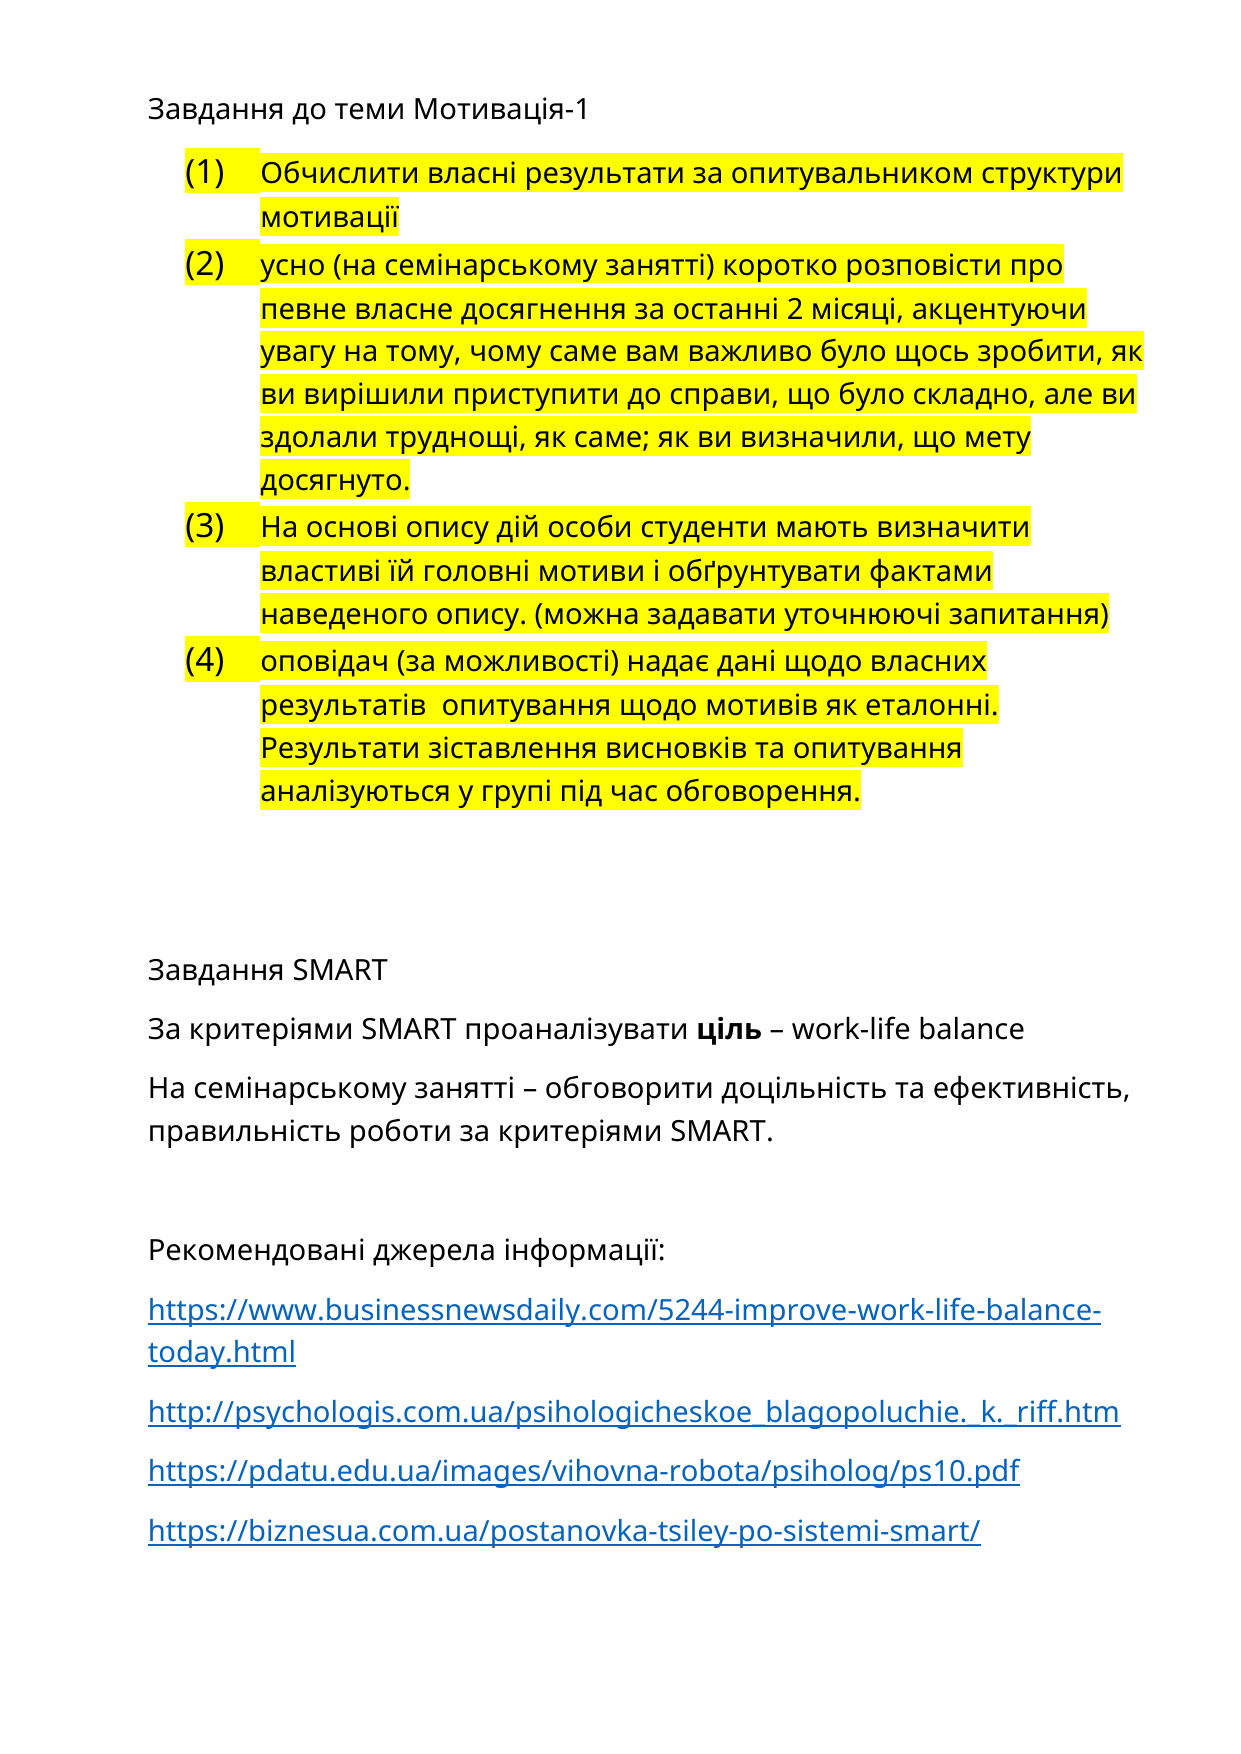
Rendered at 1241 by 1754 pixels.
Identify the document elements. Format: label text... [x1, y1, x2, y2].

text Рекомендовані джерела інформації: [148, 1229, 1152, 1269]
text Завдання до теми Мотивація-1 [148, 88, 1152, 128]
text На семінарському занятті – обговорити доцільність та ефективність, правильність роботи за критеріями SMART. [148, 1068, 1152, 1150]
list оповідач (за можливості) надає дані щодо власних результатів опитування щодо мотивів як еталонні. Результати зіставлення висновків та опитування аналізуються у групі під час обговорення. [185, 636, 1152, 810]
text Завдання SMART [148, 949, 1152, 988]
text За критеріями SMART проаналізувати ціль – work-life balance [148, 1008, 1152, 1048]
list На основі опису дій особи студенти мають визначити властиві їй головні мотиви і обґрунтувати фактами наведеного опису. (можна задавати уточнюючі запитання) [185, 502, 1152, 633]
text https://www.businessnewsdaily.com/5244-improve-work-life-balance-today.html [148, 1289, 1152, 1371]
text https://pdatu.edu.ua/images/vihovna-robota/psiholog/ps10.pdf [148, 1451, 1152, 1490]
list Обчислити власні результати за опитувальником структури мотивації [185, 148, 1152, 236]
text http://psychologis.com.ua/psihologicheskoe_blagopoluchie._k._riff.htm [148, 1391, 1152, 1431]
list усно (на семінарському занятті) коротко розповісти про певне власне досягнення за останні 2 місяці, акцентуючи увагу на тому, чому саме вам важливо було щось зробити, як ви вирішили приступити до справи, що було складно, але ви здолали труднощі, як саме; як ви визначили, що мету досягнуто. [185, 239, 1152, 499]
text https://biznesua.com.ua/postanovka-tsiley-po-sistemi-smart/ [148, 1510, 1152, 1550]
